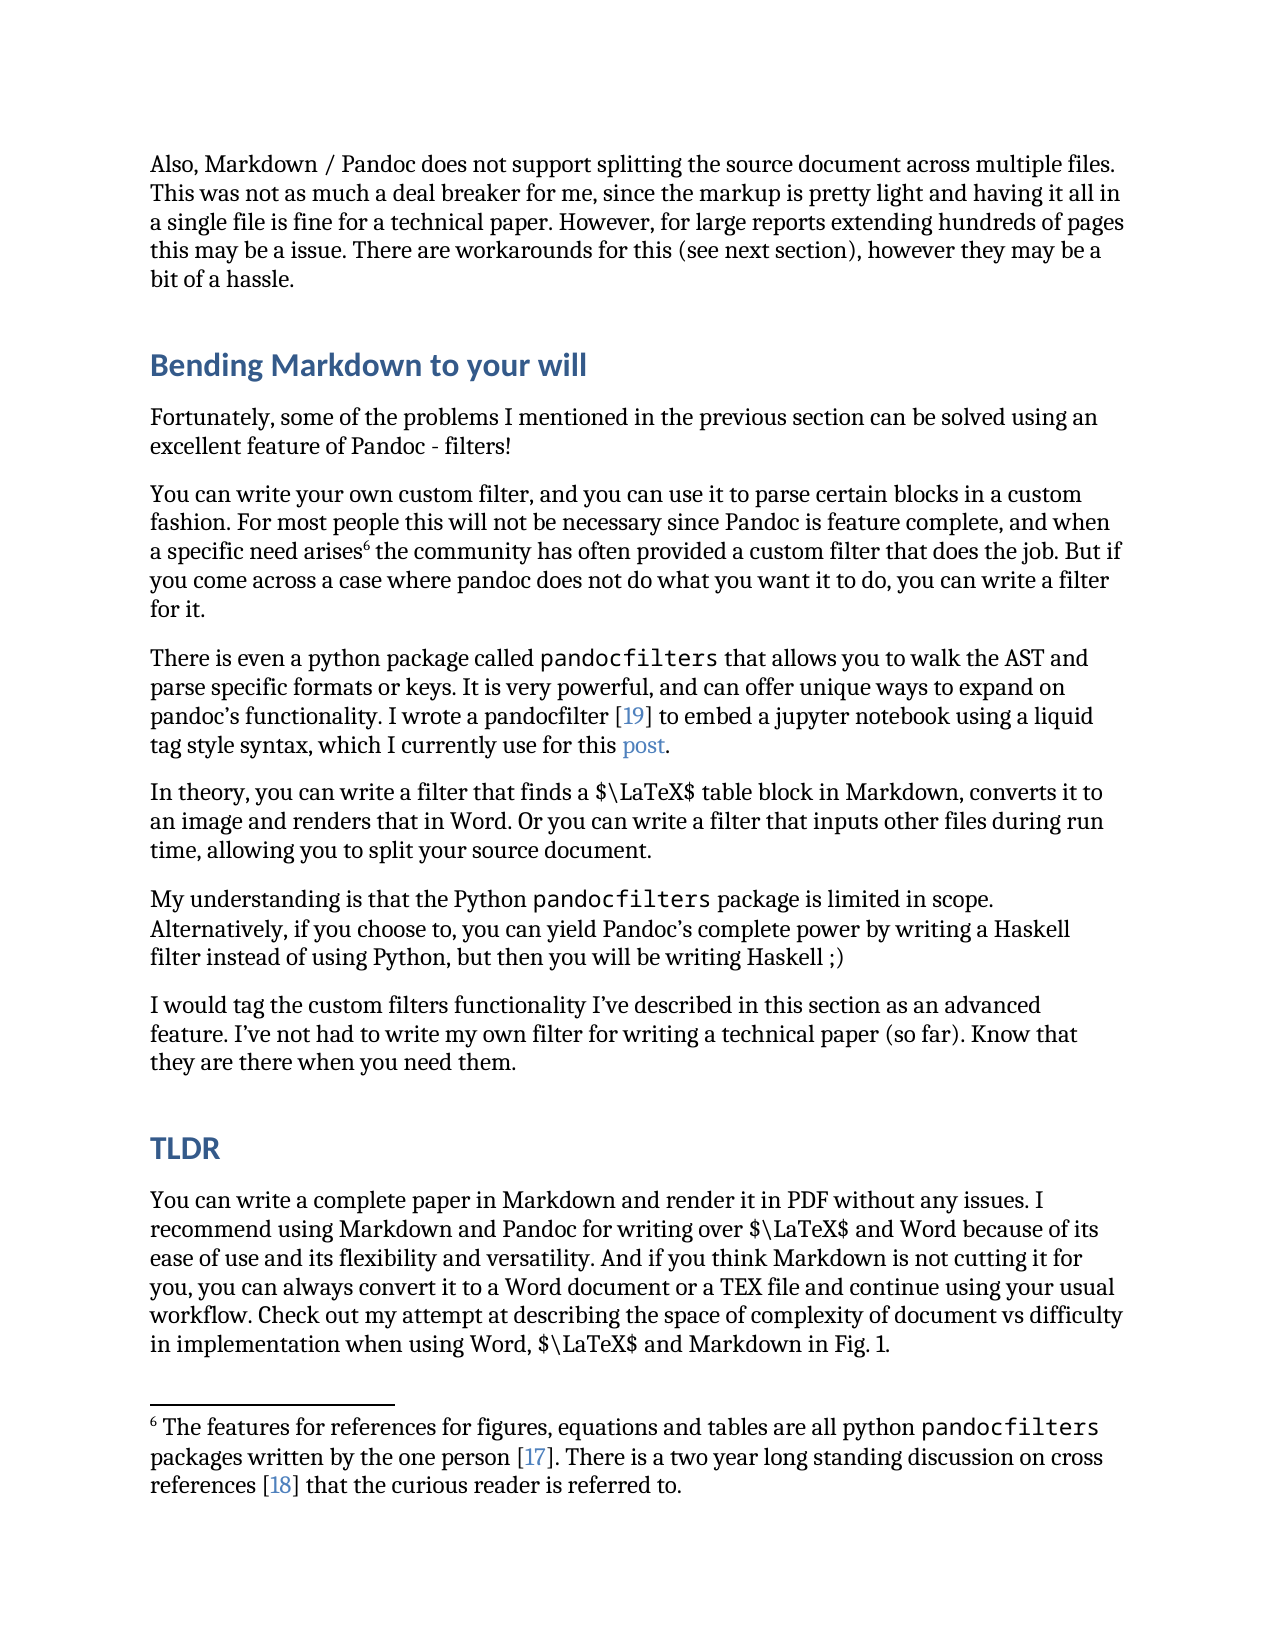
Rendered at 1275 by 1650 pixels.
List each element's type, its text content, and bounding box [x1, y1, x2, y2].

text I would tag the custom filters functionality I’ve described in this section as an advanced feature. I’ve not had to write my own filter for writing a technical paper (so far). Know that they are there when you need them. [150, 991, 1125, 1077]
text My understanding is that the Python pandocfilters package is limited in scope. Alternatively, if you choose to, you can yield Pandoc’s complete power by writing a Haskell filter instead of using Python, but then you will be writing Haskell ;) [150, 883, 1125, 972]
subtitle Bending Markdown to your will [150, 344, 1125, 384]
subtitle TLDR [150, 1127, 1125, 1168]
text You can write your own custom filter, and you can use it to parse certain blocks in a custom fashion. For most people this will not be necessary since Pandoc is feature complete, and when a specific need arises the community has often provided a custom filter that does the job. But if you come across a case where pandoc does not do what you want it to do, you can write a filter for it. [150, 479, 1125, 623]
text Fortunately, some of the problems I mentioned in the previous section can be solved using an excellent feature of Pandoc - filters! [150, 403, 1125, 461]
text Also, Markdown / Pandoc does not support splitting the source document across multiple files. This was not as much a deal breaker for me, since the markup is pretty light and having it all in a single file is fine for a technical paper. However, for large reports extending hundreds of pages this may be a issue. There are workarounds for this (see next section), however they may be a bit of a hassle. [150, 150, 1125, 294]
text You can write a complete paper in Markdown and render it in PDF without any issues. I recommend using Markdown and Pandoc for writing over $\LaTeX$ and Word because of its ease of use and its flexibility and versatility. And if you think Markdown is not cutting it for you, you can always convert it to a Word document or a TEX file and continue using your usual workflow. Check out my attempt at describing the space of complexity of document vs difficulty in implementation when using Word, $\LaTeX$ and Markdown in Fig. 1. [150, 1186, 1125, 1359]
text In theory, you can write a filter that finds a $\LaTeX$ table block in Markdown, converts it to an image and renders that in Word. Or you can write a filter that inputs other files during run time, allowing you to split your source document. [150, 778, 1125, 864]
text There is even a python package called pandocfilters that allows you to walk the AST and parse specific formats or keys. It is very powerful, and can offer unique ways to expand on pandoc’s functionality. I wrote a pandocfilter [19] to embed a jupyter notebook using a liquid tag style syntax, which I currently use for this post. [150, 642, 1125, 759]
